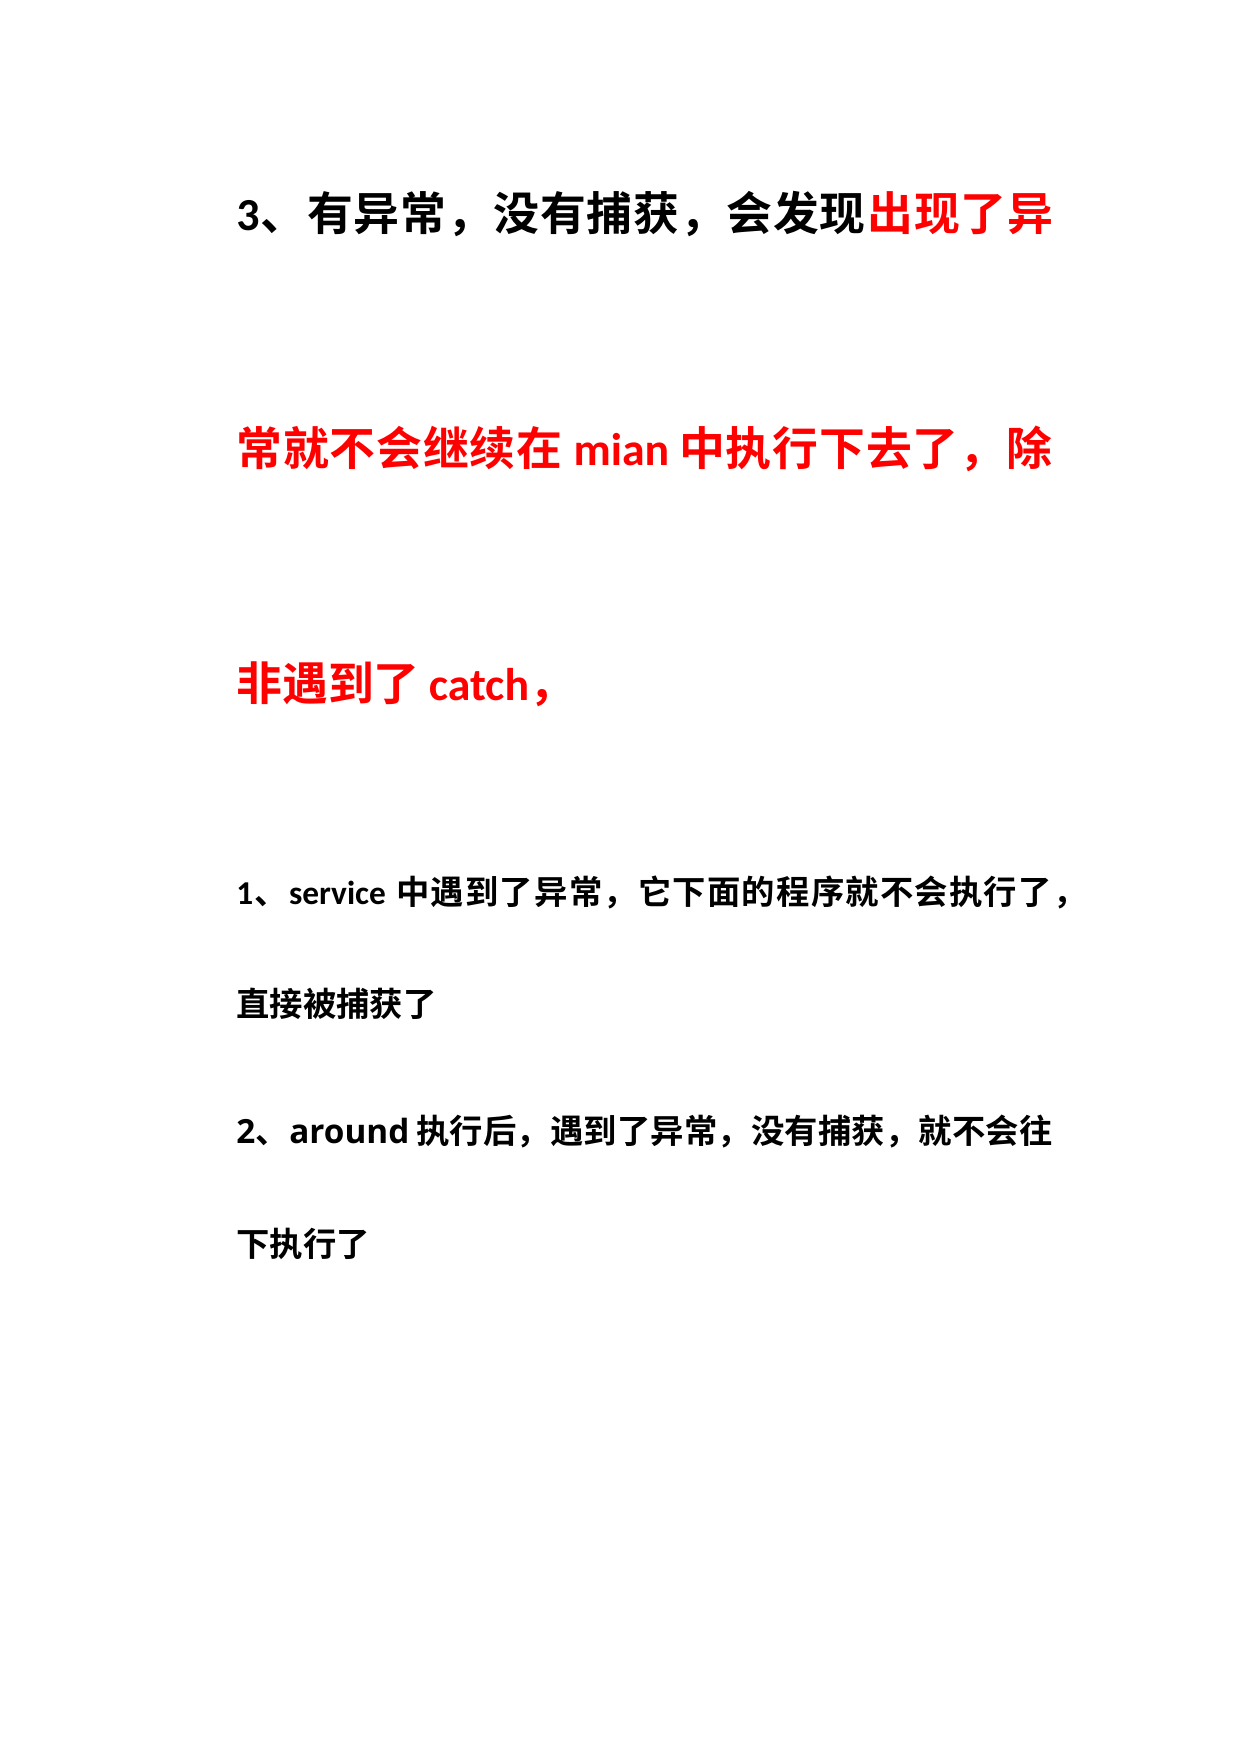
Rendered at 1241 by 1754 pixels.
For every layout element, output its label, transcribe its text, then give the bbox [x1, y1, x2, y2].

subtitle 3、有异常，没有捕获，会发现出现了异常就不会继续在mian中执行下去了，除非遇到了catch， [236, 162, 1053, 729]
subtitle 2、around执行后，遇到了异常，没有捕获，就不会往下执行了 [236, 1097, 1053, 1274]
subtitle 1、service 中遇到了异常，它下面的程序就不会执行了，直接被捕获了 [236, 857, 1053, 1034]
